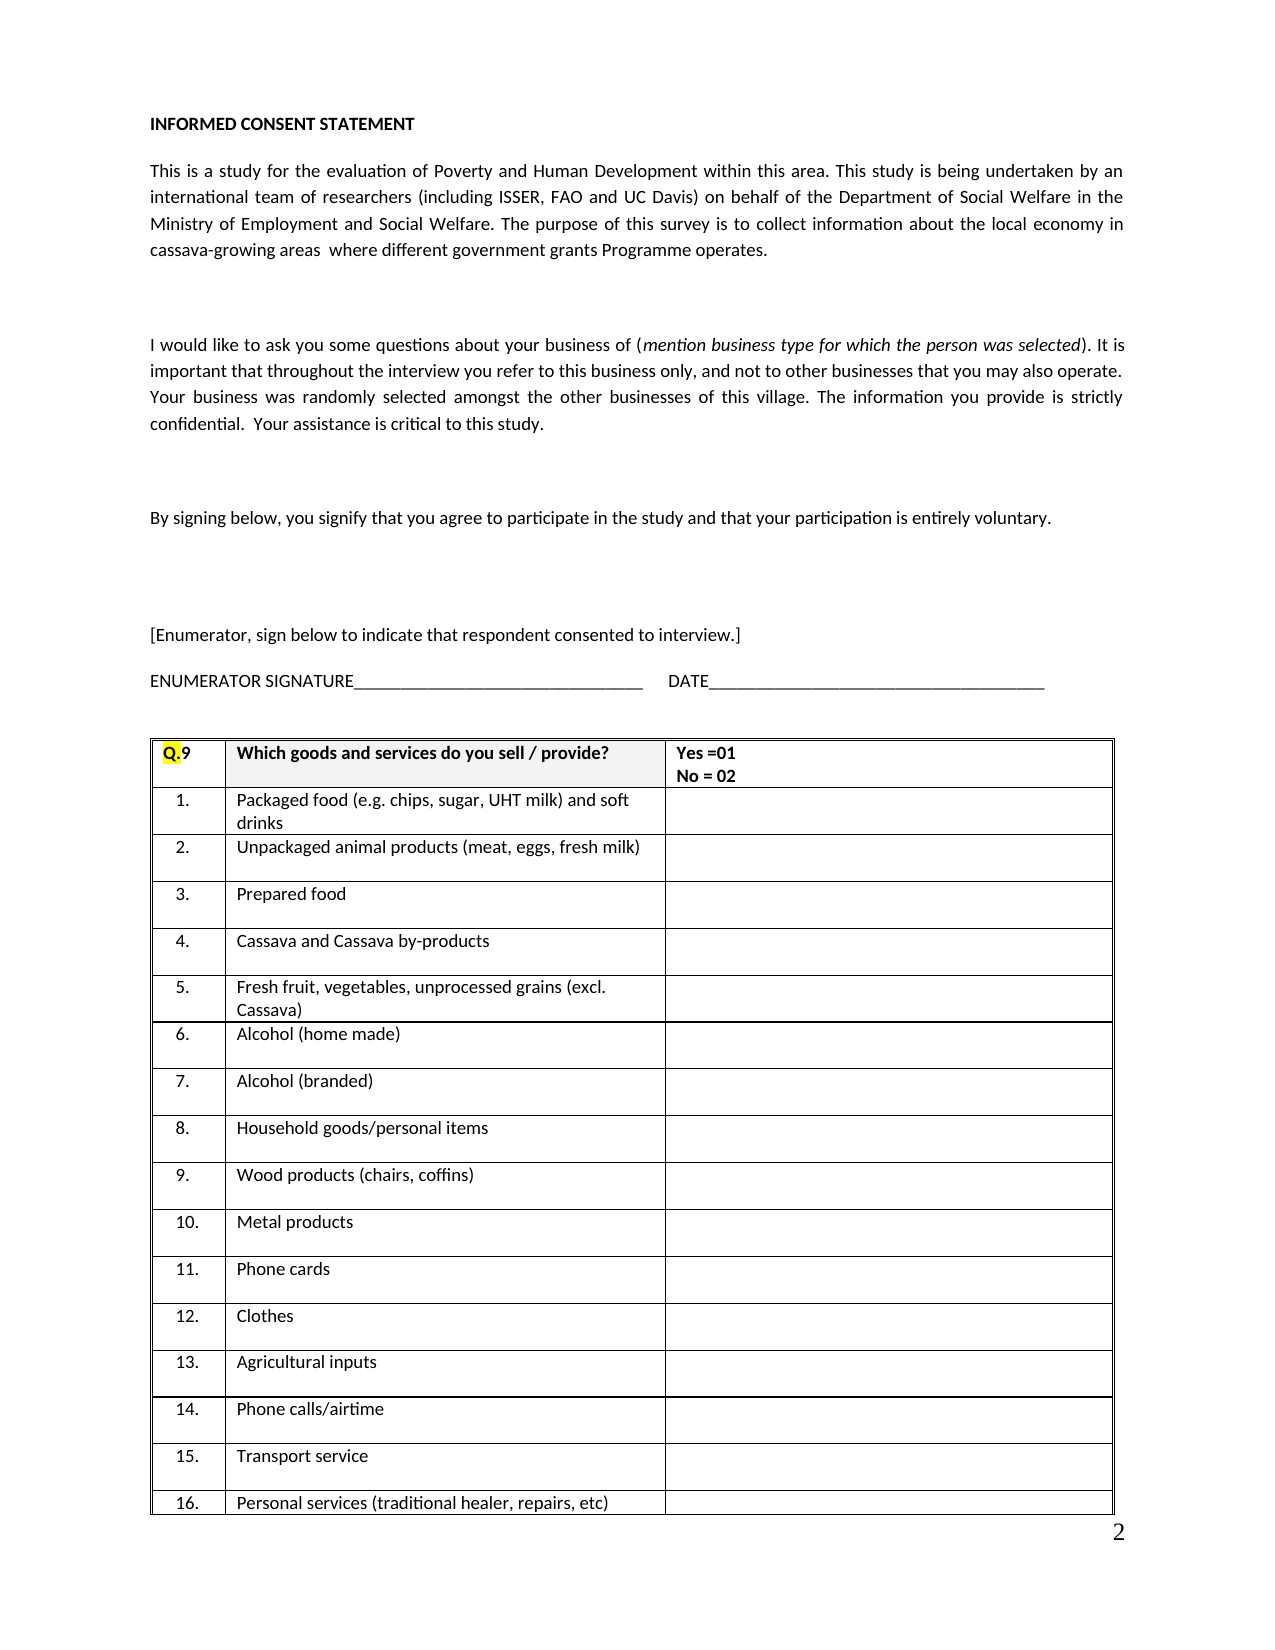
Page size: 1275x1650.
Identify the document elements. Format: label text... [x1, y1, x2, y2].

table_cell [666, 929, 1112, 974]
text This is a study for the evaluation of Poverty and Human Development within this area. This study is being undertaken by an international team of researchers (including ISSER, FAO and UC Davis) on behalf of the Department of Social Welfare in the Ministry of Employment and Social Welfare. The purpose of this survey is to collect information about the local economy in cassava-growing areas where different government grants Programme operates. [150, 159, 1125, 261]
table_cell [153, 835, 225, 881]
table_cell [666, 976, 1112, 1021]
table_cell [666, 835, 1112, 881]
table_header Which goods and services do you sell / provide? [226, 741, 665, 787]
table_cell [666, 1116, 1112, 1162]
table_cell Packaged food (e.g. chips, sugar, UHT milk) and soft drinks [226, 788, 665, 834]
table_cell [666, 788, 1112, 834]
table_cell Transport service [226, 1444, 665, 1490]
table_cell Unpackaged animal products (meat, eggs, fresh milk) [226, 835, 665, 881]
table_cell [153, 1491, 225, 1514]
table_cell Alcohol (home made) [226, 1023, 665, 1068]
table_header Yes =01 No = 02 [666, 741, 1112, 787]
table_cell [666, 1257, 1112, 1303]
text ENUMERATOR SIGNATURE_______________________________ DATE____________________________________ [150, 669, 1125, 692]
table_cell [666, 1163, 1112, 1209]
table_cell Agricultural inputs [226, 1351, 665, 1396]
table_cell [153, 1398, 225, 1443]
table_cell Metal products [226, 1210, 665, 1256]
table_cell Prepared food [226, 882, 665, 928]
table_cell [666, 882, 1112, 928]
table_cell Phone cards [226, 1257, 665, 1303]
table_cell [153, 1351, 225, 1396]
text [Enumerator, sign below to indicate that respondent consented to interview.] [150, 623, 1125, 646]
table_cell Phone calls/airtime [226, 1398, 665, 1443]
table_cell [153, 1116, 225, 1162]
table_cell [666, 1491, 1112, 1514]
table_cell [666, 1351, 1112, 1396]
table_cell Household goods/personal items [226, 1116, 665, 1162]
table_cell [153, 1210, 225, 1256]
table_cell [153, 882, 225, 928]
table_cell [666, 1444, 1112, 1490]
text INFORMED CONSENT STATEMENT [150, 112, 1125, 135]
table_cell [153, 1304, 225, 1349]
table_cell [666, 1023, 1112, 1068]
table_cell Fresh fruit, vegetables, unprocessed grains (excl. Cassava) [226, 976, 665, 1021]
table_cell Wood products (chairs, coffins) [226, 1163, 665, 1209]
table_cell [153, 976, 225, 1021]
table_header Q.9 [153, 741, 225, 787]
table_cell [666, 1398, 1112, 1443]
table_cell [153, 929, 225, 974]
table_cell [666, 1069, 1112, 1115]
table_cell [666, 1304, 1112, 1349]
table_cell [153, 1163, 225, 1209]
table_cell [153, 1069, 225, 1115]
table_cell [666, 1210, 1112, 1256]
table_cell [153, 1257, 225, 1303]
table_cell Alcohol (branded) [226, 1069, 665, 1115]
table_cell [226, 1491, 665, 1514]
table_cell [153, 1023, 225, 1068]
table_cell Cassava and Cassava by-products [226, 929, 665, 974]
table_cell Clothes [226, 1304, 665, 1349]
table_cell [153, 1444, 225, 1490]
table_cell [153, 788, 225, 834]
text I would like to ask you some questions about your business of (mention business type for which the person was selected). It is important that throughout the interview you refer to this business only, and not to other businesses that you may also operate. Your business was randomly selected amongst the other businesses of this village. The information you provide is strictly confidential. Your assistance is critical to this study. [150, 333, 1125, 435]
text By signing below, you signify that you agree to participate in the study and that your participation is entirely voluntary. [150, 506, 1125, 529]
